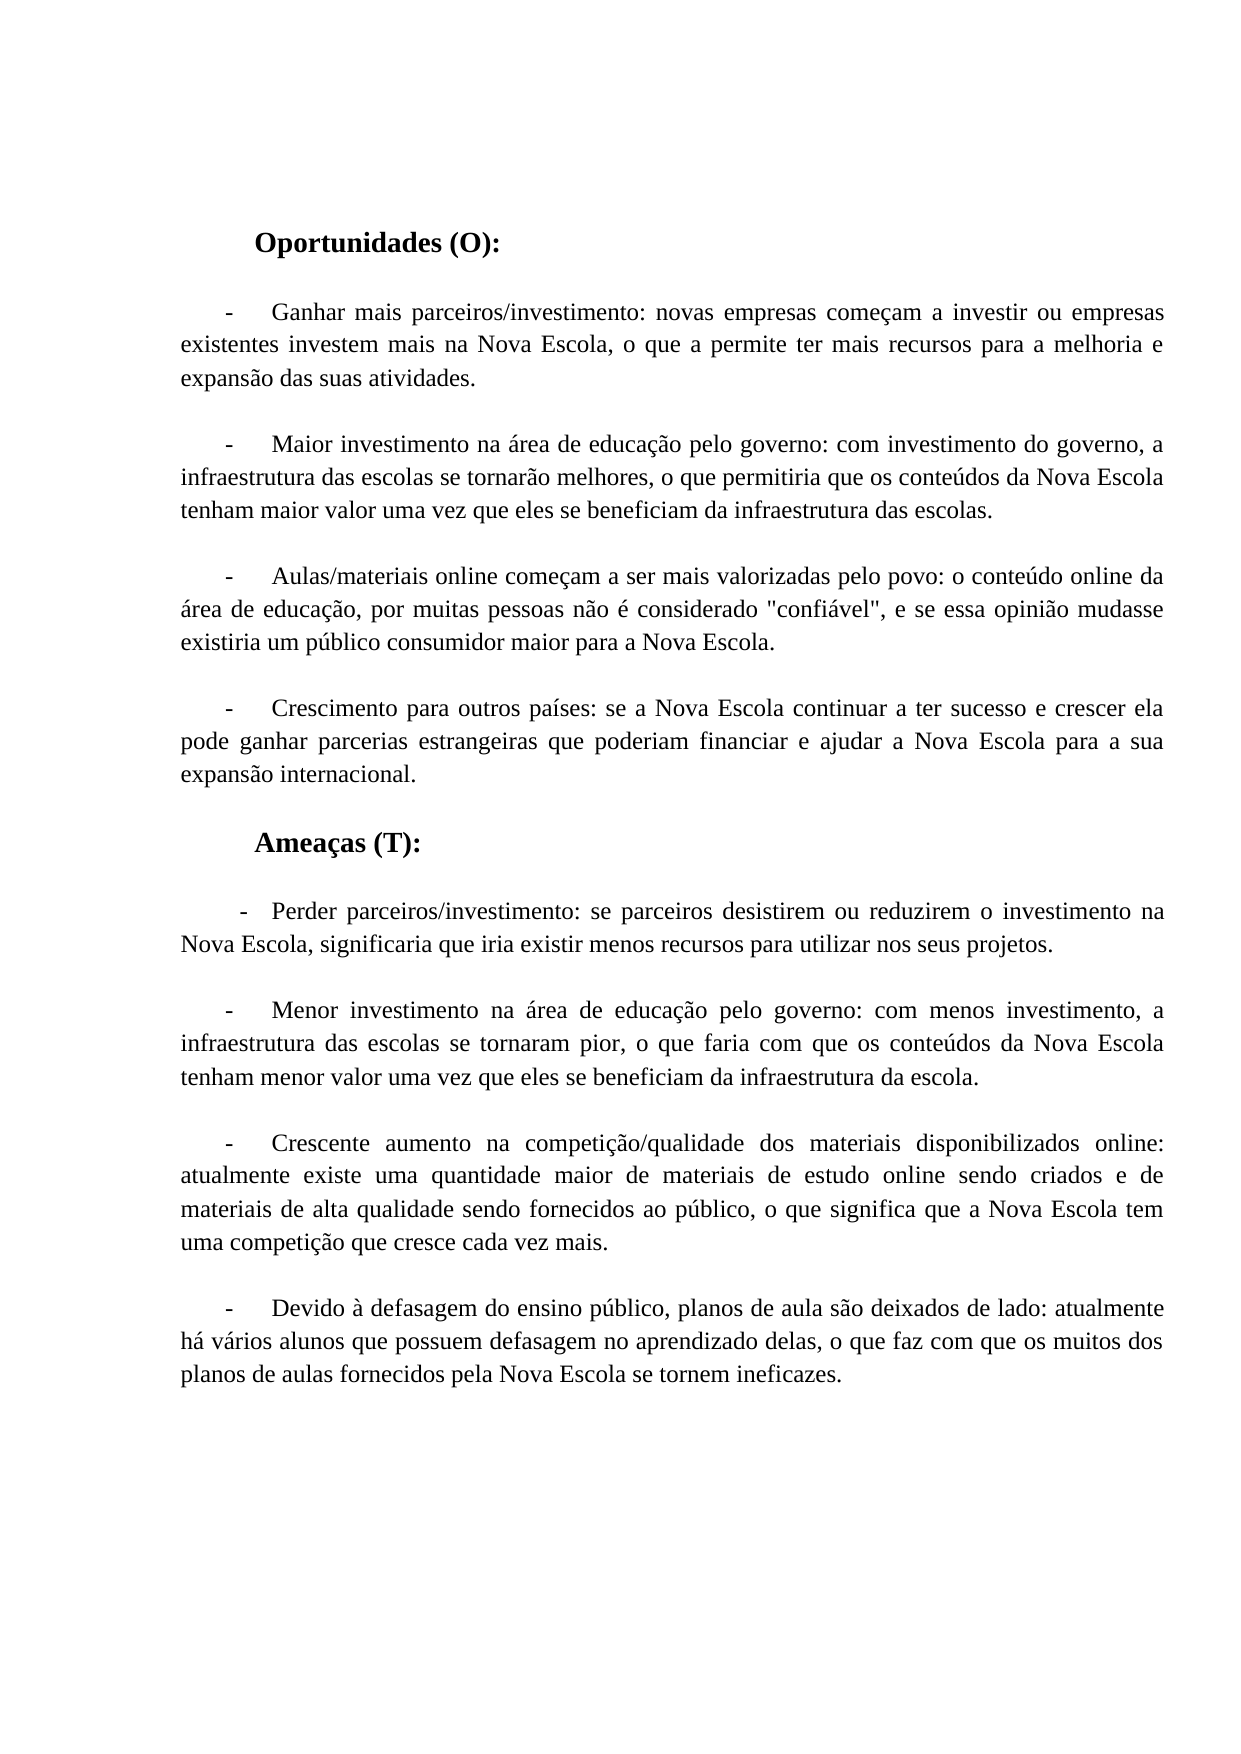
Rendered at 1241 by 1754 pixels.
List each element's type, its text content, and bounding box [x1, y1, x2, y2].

list Ganhar mais parceiros/investimento: novas empresas começam a investir ou empresas existentes investem mais na Nova Escola, o que a permite ter mais recursos para a melhoria e expansão das suas atividades. [180, 297, 1165, 391]
list Aulas/materiais online começam a ser mais valorizadas pelo povo: o conteúdo online da área de educação, por muitas pessoas não é considerado "confiável", e se essa opinião mudasse existiria um público consumidor maior para a Nova Escola. [180, 561, 1165, 656]
list Devido à defasagem do ensino público, planos de aula são deixados de lado: atualmente há vários alunos que possuem defasagem no aprendizado delas, o que faz com que os muitos dos planos de aulas fornecidos pela Nova Escola se tornem ineficazes. [180, 1293, 1165, 1387]
list Maior investimento na área de educação pelo governo: com investimento do governo, a infraestrutura das escolas se tornarão melhores, o que permitiria que os conteúdos da Nova Escola tenham maior valor uma vez que eles se beneficiam da infraestrutura das escolas. [180, 429, 1165, 523]
list Crescente aumento na competição/qualidade dos materiais disponibilizados online: atualmente existe uma quantidade maior de materiais de estudo online sendo criados e de materiais de alta qualidade sendo fornecidos ao público, o que significa que a Nova Escola tem uma competição que cresce cada vez mais. [180, 1128, 1165, 1255]
list Perder parceiros/investimento: se parceiros desistirem ou reduzirem o investimento na Nova Escola, significaria que iria existir menos recursos para utilizar nos seus projetos. [180, 896, 1165, 958]
text Oportunidades (O): [180, 225, 1165, 258]
list Crescimento para outros países: se a Nova Escola continuar a ter sucesso e crescer ela pode ganhar parcerias estrangeiras que poderiam financiar e ajudar a Nova Escola para a sua expansão internacional. [180, 693, 1165, 788]
list Menor investimento na área de educação pelo governo: com menos investimento, a infraestrutura das escolas se tornaram pior, o que faria com que os conteúdos da Nova Escola tenham menor valor uma vez que eles se beneficiam da infraestrutura da escola. [180, 996, 1165, 1090]
text Ameaças (T): [180, 825, 1165, 858]
